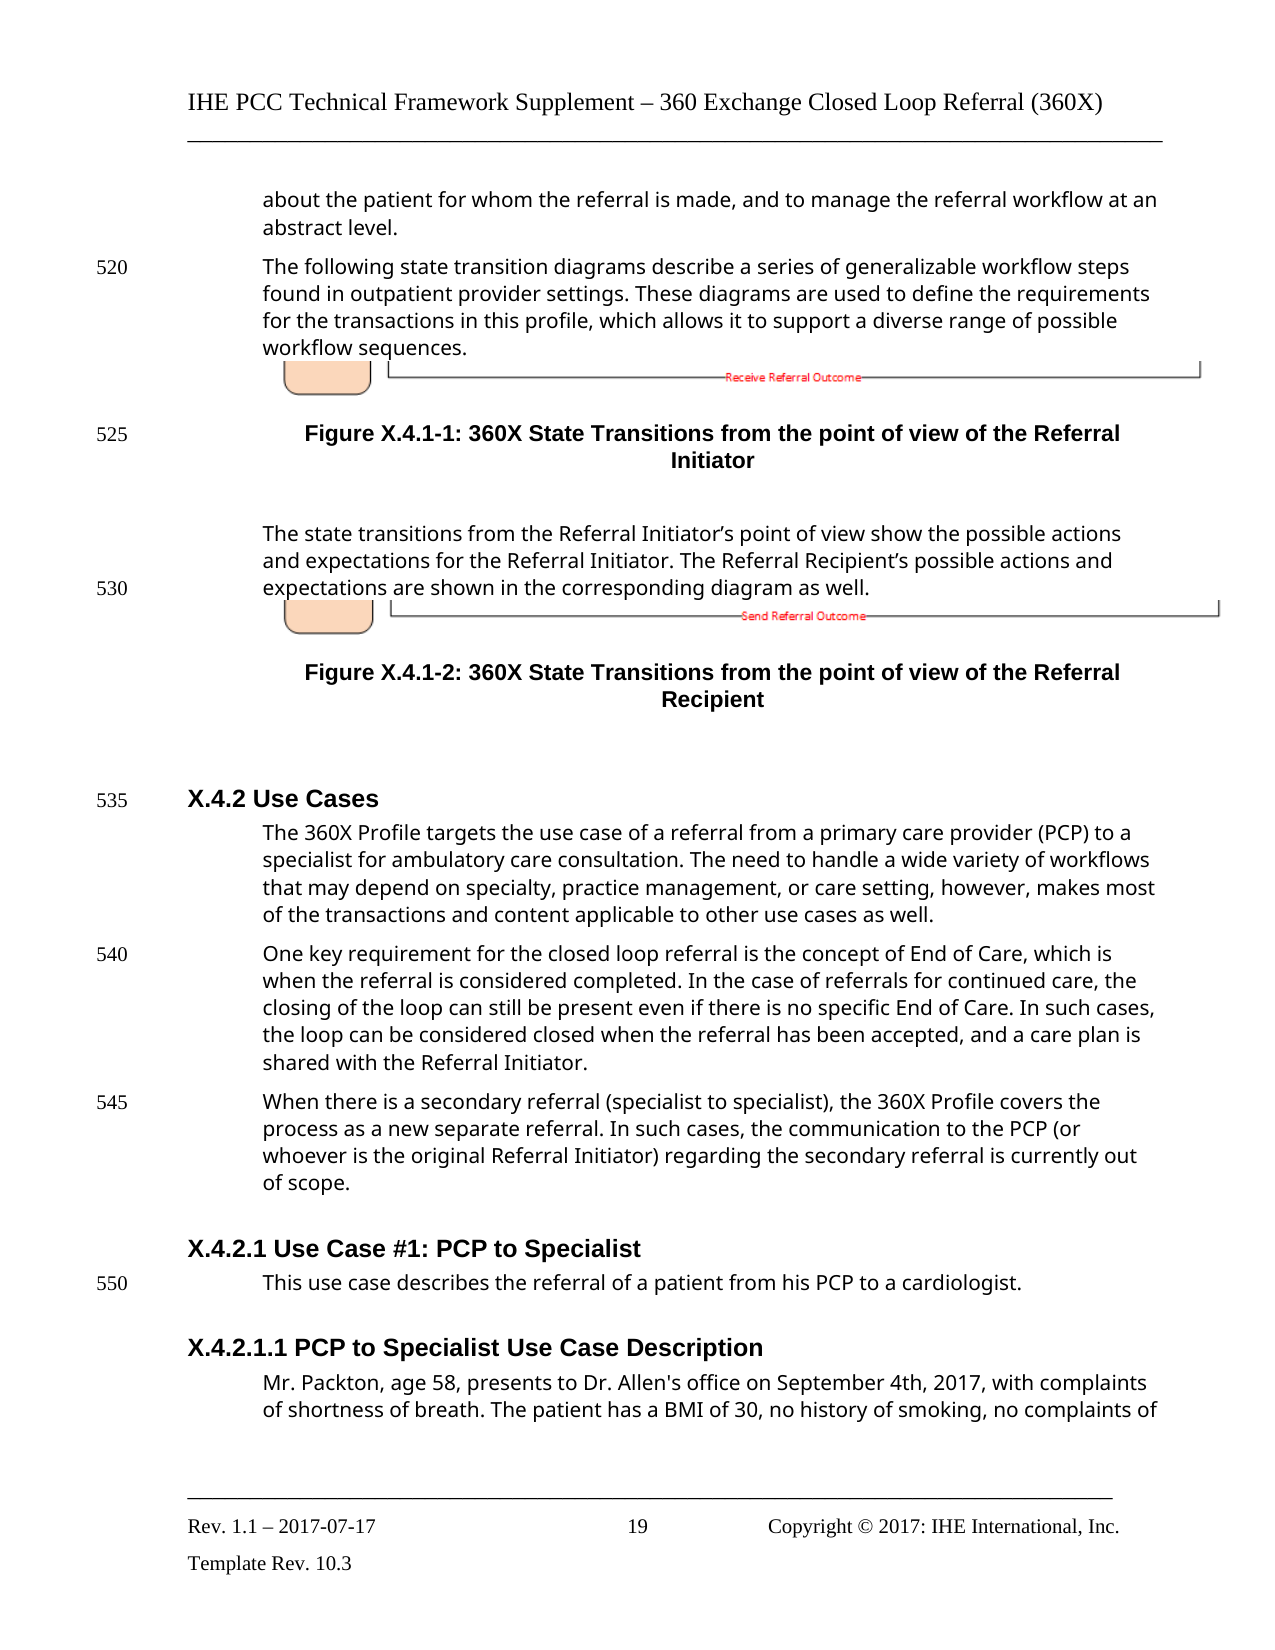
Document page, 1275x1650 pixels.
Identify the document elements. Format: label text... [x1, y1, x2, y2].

picture [262, 361, 1263, 396]
subtitle X.4.2.1.1 PCP to Specialist Use Case Description [187, 1333, 1162, 1362]
title Figure X.4.1-1: 360X State Transitions from the point of view of the Referral Initiator [262, 419, 1162, 474]
subtitle X.4.2.1 Use Case #1: PCP to Specialist [187, 1234, 1162, 1262]
text The following state transition diagrams describe a series of generalizable workflow steps found in outpatient provider settings. These diagrams are used to define the requirements for the transactions in this profile, which allows it to support a diverse range of possible workflow sequences. [262, 253, 1162, 361]
title Figure X.4.1-2: 360X State Transitions from the point of view of the Referral Recipient [262, 659, 1162, 713]
text When there is a secondary referral (specialist to specialist), the 360X Profile covers the process as a new separate referral. In such cases, the communication to the PCP (or whoever is the original Referral Initiator) regarding the secondary referral is currently out of scope. [262, 1088, 1162, 1196]
text One key requirement for the closed loop referral is the concept of End of Care, which is when the referral is considered completed. In the case of referrals for continued care, the closing of the loop can still be present even if there is no specific End of Care. In such cases, the loop can be considered closed when the referral has been accepted, and a care plan is shared with the Referral Initiator. [262, 940, 1162, 1075]
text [262, 186, 1162, 240]
text The 360X Profile targets the use case of a referral from a primary care provider (PCP) to a specialist for ambulatory care consultation. The need to handle a wide variety of workflows that may depend on specialty, practice management, or care setting, however, makes most of the transactions and content applicable to other use cases as well. [262, 819, 1162, 927]
picture [262, 600, 1275, 635]
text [262, 1368, 1162, 1422]
subtitle X.4.2 Use Cases [187, 784, 1162, 813]
text The state transitions from the Referral Initiator’s point of view show the possible actions and expectations for the Referral Initiator. The Referral Recipient’s possible actions and expectations are shown in the corresponding diagram as well. [262, 519, 1162, 600]
text This use case describes the referral of a patient from his PCP to a cardiologist. [262, 1269, 1162, 1296]
